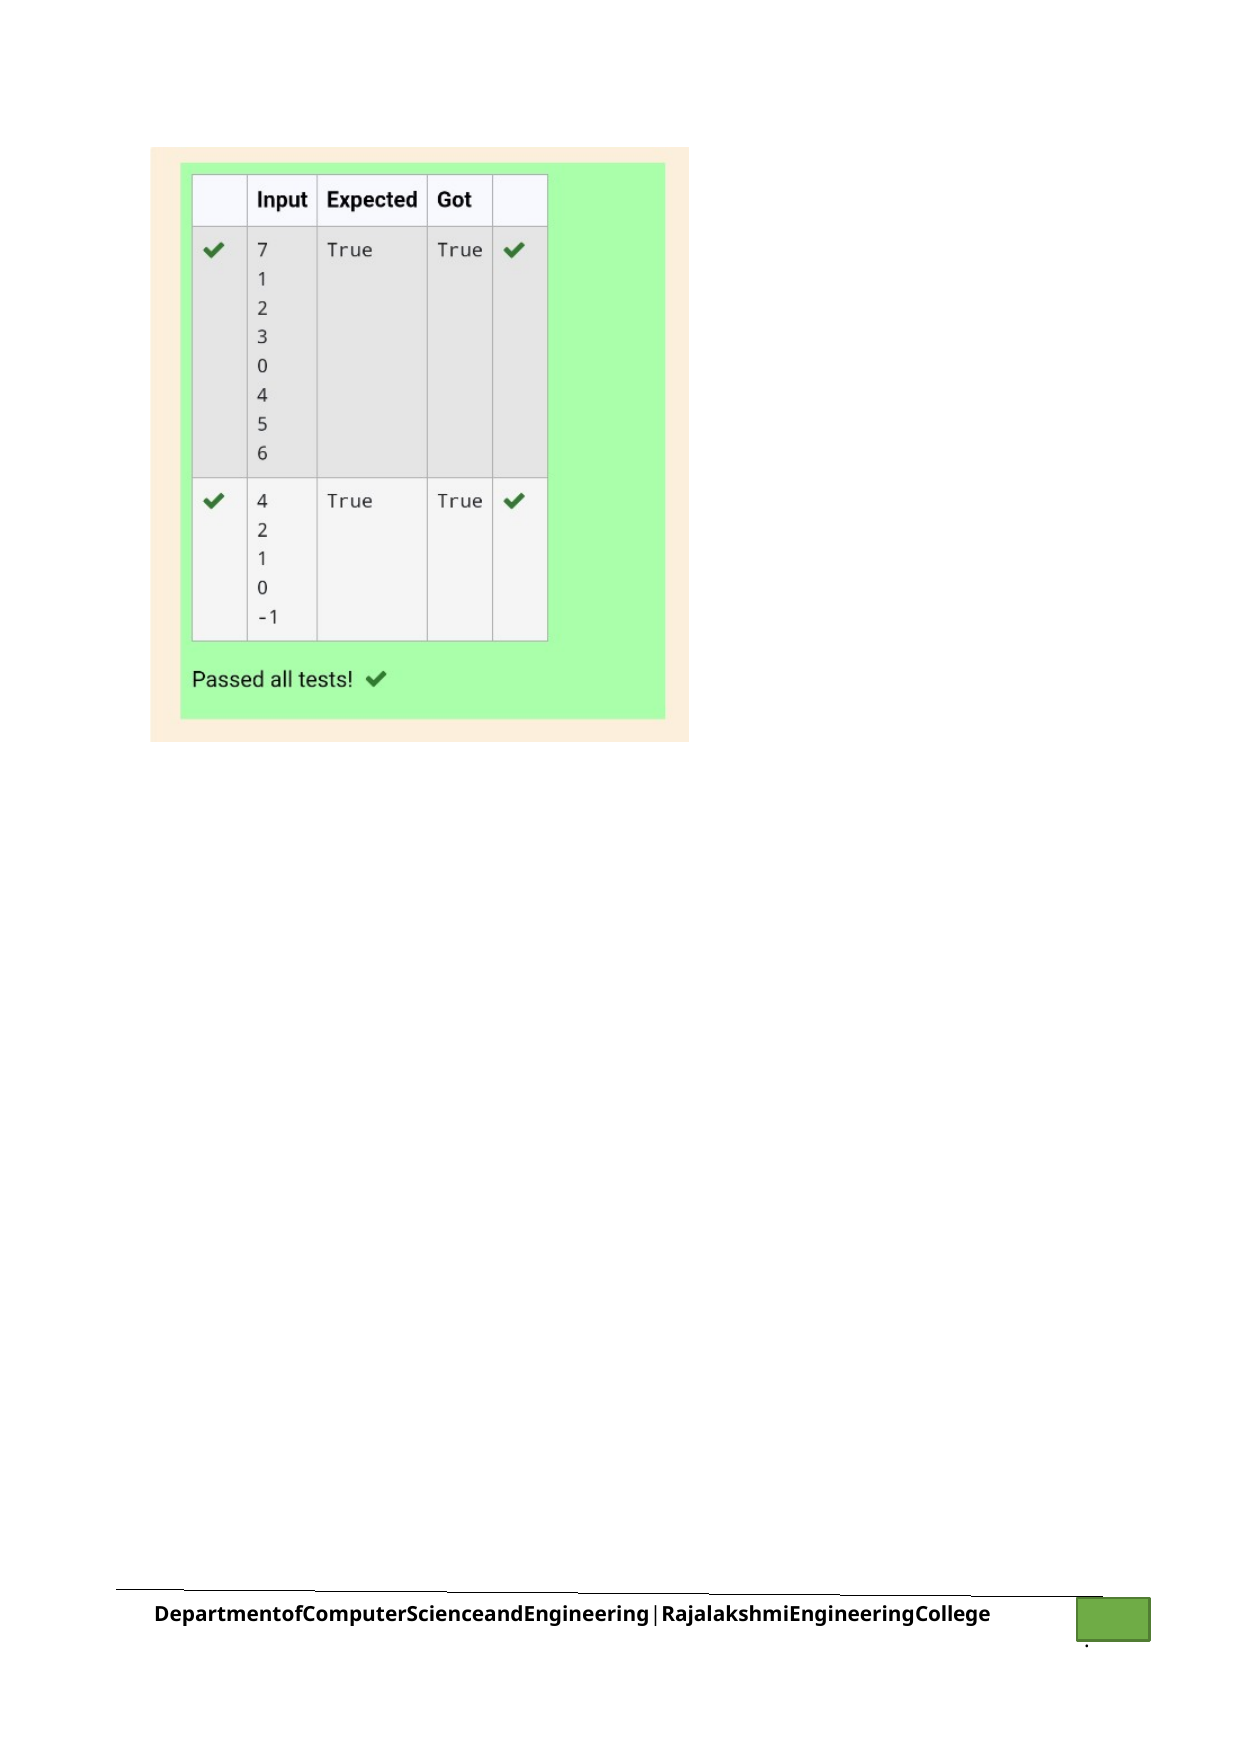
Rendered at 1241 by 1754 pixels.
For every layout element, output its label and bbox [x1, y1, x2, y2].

picture [150, 147, 689, 742]
